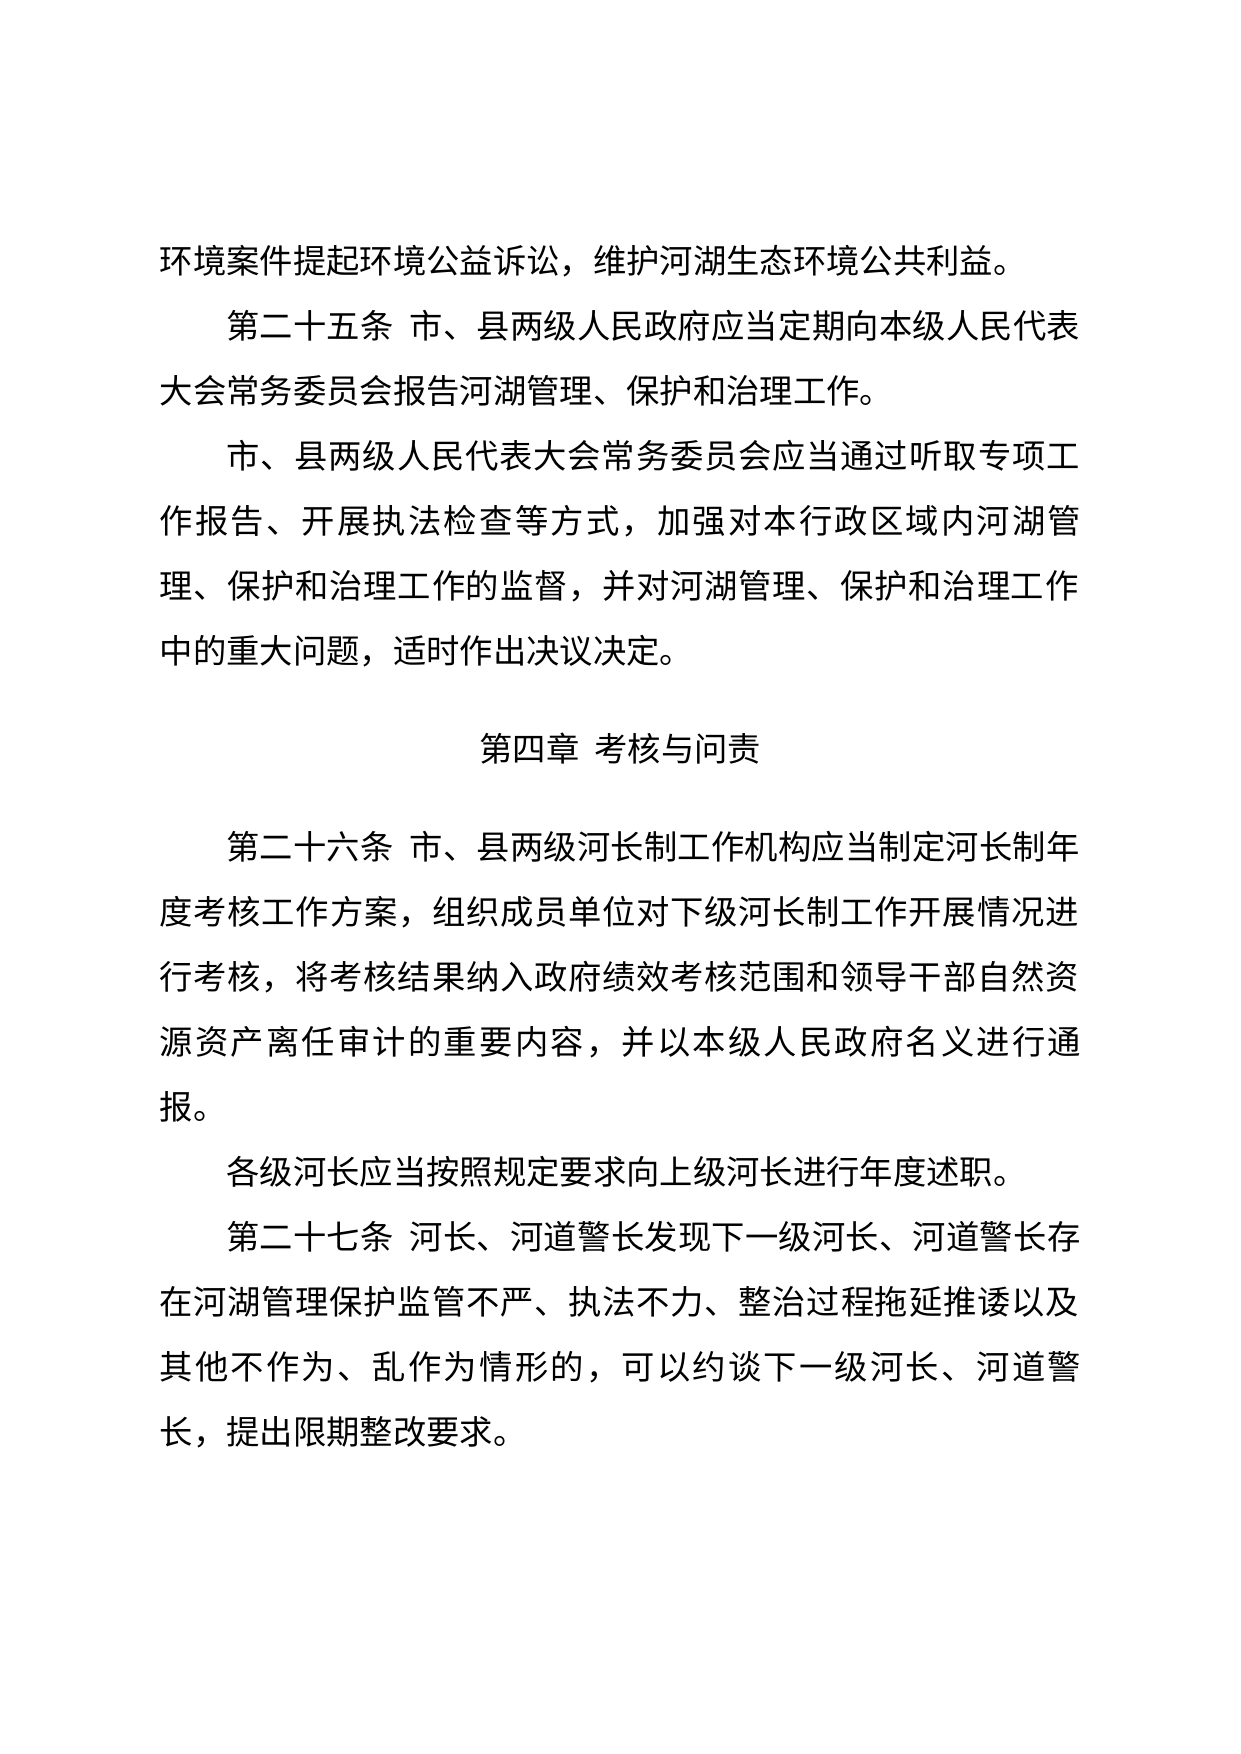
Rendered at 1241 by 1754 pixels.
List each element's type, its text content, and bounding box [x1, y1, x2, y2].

text 第二十七条 河长、河道警长发现下一级河长、河道警长存在河湖管理保护监管不严、执法不力、整治过程拖延推诿以及其他不作为、乱作为情形的，可以约谈下一级河长、河道警长，提出限期整改要求。 [159, 1202, 1081, 1462]
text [159, 227, 1081, 292]
text 第四章 考核与问责 [159, 714, 1081, 779]
text 市、县两级人民代表大会常务委员会应当通过听取专项工作报告、开展执法检查等方式，加强对本行政区域内河湖管理、保护和治理工作的监督，并对河湖管理、保护和治理工作中的重大问题，适时作出决议决定。 [159, 422, 1081, 682]
text 第二十五条 市、县两级人民政府应当定期向本级人民代表大会常务委员会报告河湖管理、保护和治理工作。 [159, 292, 1081, 422]
text 第二十六条 市、县两级河长制工作机构应当制定河长制年度考核工作方案，组织成员单位对下级河长制工作开展情况进行考核，将考核结果纳入政府绩效考核范围和领导干部自然资源资产离任审计的重要内容，并以本级人民政府名义进行通报。 [159, 812, 1081, 1137]
text 各级河长应当按照规定要求向上级河长进行年度述职。 [159, 1137, 1081, 1202]
